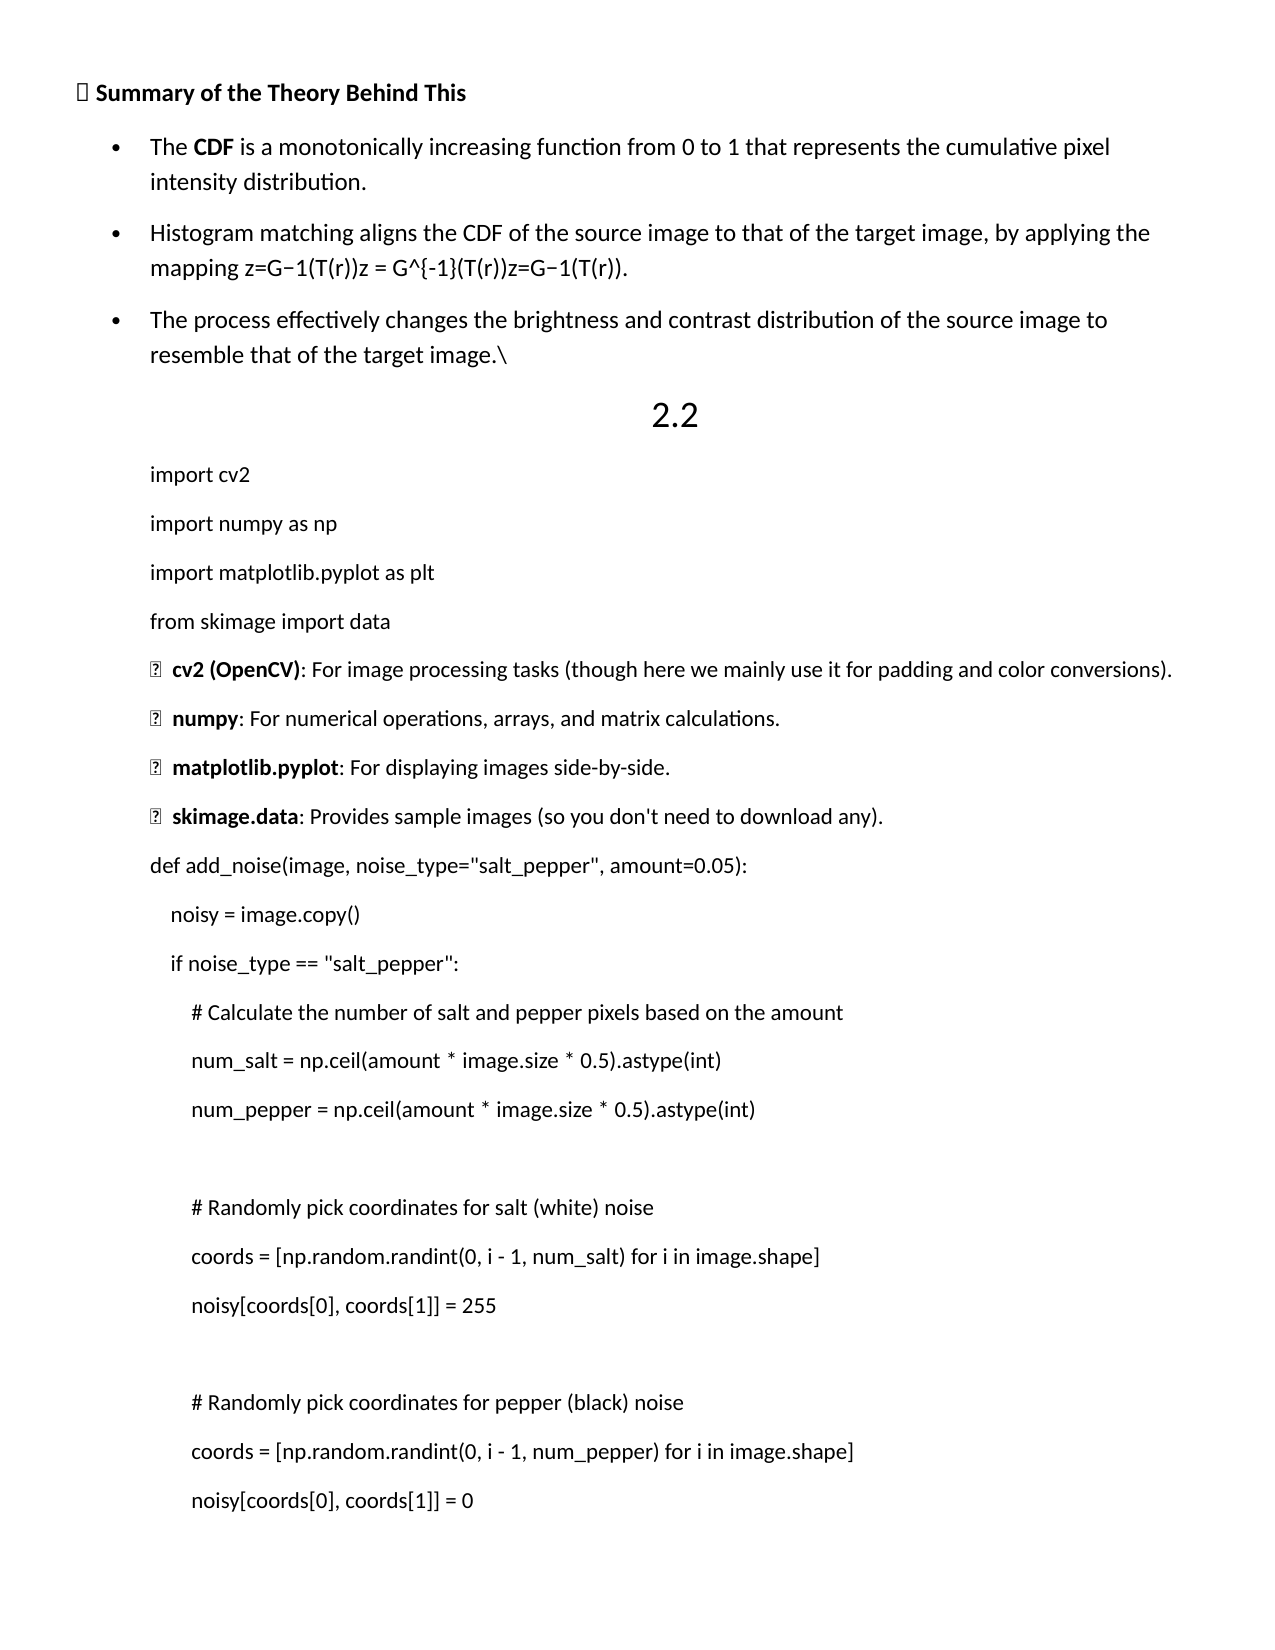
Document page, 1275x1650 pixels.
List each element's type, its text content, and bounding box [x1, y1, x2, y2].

text num_salt = np.ceil(amount * image.size * 0.5).astype(int) [150, 1046, 1200, 1074]
text import numpy as np [150, 509, 1200, 537]
text  skimage.data: Provides sample images (so you don't need to download any). [150, 802, 1200, 830]
text  cv2 (OpenCV): For image processing tasks (though here we mainly use it for padding and color conversions). [150, 656, 1200, 684]
text noisy[coords[0], coords[1]] = 255 [150, 1291, 1200, 1319]
list Histogram matching aligns the CDF of the source image to that of the target image, by applying the mapping z=G−1(T(r))z = G^{-1}(T(r))z=G−1(T(r)). [112, 217, 1200, 283]
text # Randomly pick coordinates for pepper (black) noise [150, 1388, 1200, 1416]
text coords = [np.random.randint(0, i - 1, num_pepper) for i in image.shape] [150, 1437, 1200, 1465]
text # Calculate the number of salt and pepper pixels based on the amount [150, 998, 1200, 1026]
text  matplotlib.pyplot: For displaying images side-by-side. [150, 753, 1200, 781]
text import cv2 [150, 460, 1200, 488]
text 2.2 [150, 391, 1200, 437]
text 🧮 Summary of the Theory Behind This [75, 75, 1200, 109]
text # Randomly pick coordinates for salt (white) noise [150, 1193, 1200, 1221]
text from skimage import data [150, 607, 1200, 635]
text noisy = image.copy() [150, 900, 1200, 928]
text  numpy: For numerical operations, arrays, and matrix calculations. [150, 704, 1200, 732]
list The process effectively changes the brightness and contrast distribution of the source image to resemble that of the target image.\ [112, 304, 1200, 370]
text if noise_type == "salt_pepper": [150, 949, 1200, 977]
text import matplotlib.pyplot as plt [150, 558, 1200, 586]
text def add_noise(image, noise_type="salt_pepper", amount=0.05): [150, 851, 1200, 879]
text coords = [np.random.randint(0, i - 1, num_salt) for i in image.shape] [150, 1242, 1200, 1270]
text num_pepper = np.ceil(amount * image.size * 0.5).astype(int) [150, 1095, 1200, 1123]
list The CDF is a monotonically increasing function from 0 to 1 that represents the cumulative pixel intensity distribution. [112, 131, 1200, 196]
text noisy[coords[0], coords[1]] = 0 [150, 1486, 1200, 1514]
